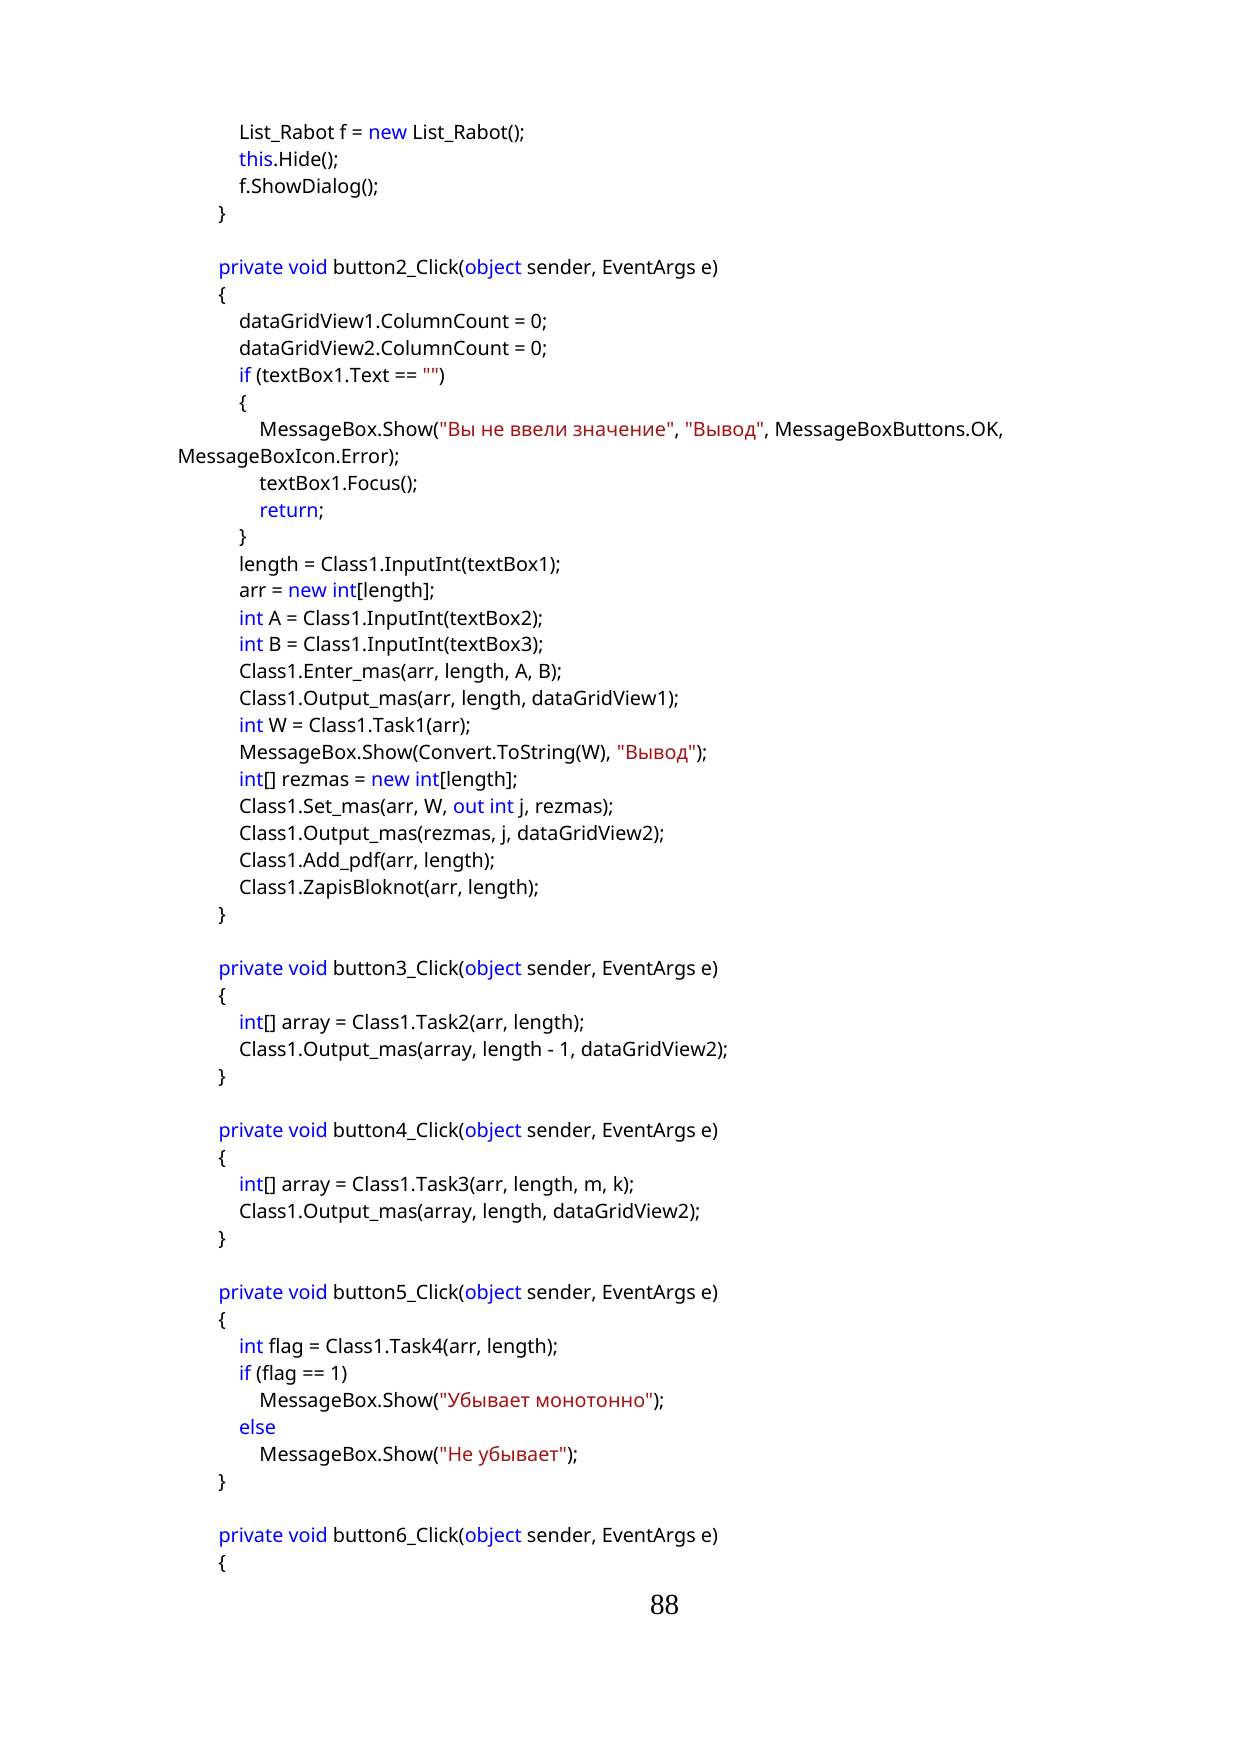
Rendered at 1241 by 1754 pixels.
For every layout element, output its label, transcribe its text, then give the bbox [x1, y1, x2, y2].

text int A = Class1.InputInt(textBox2); [177, 604, 1152, 631]
text int flag = Class1.Task4(arr, length); [177, 1332, 1152, 1359]
text arr = new int[length]; [177, 577, 1152, 604]
text } [177, 1224, 1152, 1251]
text this.Hide(); [177, 145, 1152, 172]
text Class1.Enter_mas(arr, length, A, B); [177, 658, 1152, 685]
text int B = Class1.InputInt(textBox3); [177, 631, 1152, 658]
text if (flag == 1) [177, 1359, 1152, 1386]
text { [177, 388, 1152, 415]
text MessageBox.Show("Убывает монотонно"); [177, 1386, 1152, 1413]
text else [177, 1413, 1152, 1440]
text Class1.Output_mas(arr, length, dataGridView1); [177, 685, 1152, 712]
text MessageBox.Show("Не убывает"); [177, 1440, 1152, 1467]
text int[] array = Class1.Task2(arr, length); [177, 1008, 1152, 1035]
text textBox1.Focus(); [177, 469, 1152, 496]
text dataGridView2.ColumnCount = 0; [177, 334, 1152, 361]
text { [177, 1548, 1152, 1575]
text MessageBox.Show("Вы не ввели значение", "Вывод", MessageBoxButtons.OK, MessageBoxIcon.Error); [177, 415, 1152, 469]
text Class1.Output_mas(array, length - 1, dataGridView2); [177, 1035, 1152, 1062]
text } [177, 901, 1152, 927]
text int[] rezmas = new int[length]; [177, 766, 1152, 793]
text dataGridView1.ColumnCount = 0; [177, 307, 1152, 334]
text private void button2_Click(object sender, EventArgs e) [177, 253, 1152, 280]
text length = Class1.InputInt(textBox1); [177, 550, 1152, 577]
text { [177, 1143, 1152, 1170]
text Class1.ZapisBloknot(arr, length); [177, 873, 1152, 901]
text private void button5_Click(object sender, EventArgs e) [177, 1278, 1152, 1305]
text Class1.Add_pdf(arr, length); [177, 847, 1152, 873]
text Class1.Set_mas(arr, W, out int j, rezmas); [177, 793, 1152, 819]
text int W = Class1.Task1(arr); [177, 712, 1152, 739]
text private void button4_Click(object sender, EventArgs e) [177, 1116, 1152, 1143]
text private void button6_Click(object sender, EventArgs e) [177, 1521, 1152, 1548]
text { [177, 280, 1152, 307]
text private void button3_Click(object sender, EventArgs e) [177, 954, 1152, 981]
text int[] array = Class1.Task3(arr, length, m, k); [177, 1170, 1152, 1197]
text Class1.Output_mas(rezmas, j, dataGridView2); [177, 819, 1152, 847]
text { [177, 1305, 1152, 1332]
text List_Rabot f = new List_Rabot(); [177, 118, 1152, 145]
text } [177, 199, 1152, 226]
text } [177, 1467, 1152, 1494]
text Class1.Output_mas(array, length, dataGridView2); [177, 1197, 1152, 1224]
text MessageBox.Show(Convert.ToString(W), "Вывод"); [177, 739, 1152, 766]
text { [177, 981, 1152, 1008]
text } [177, 523, 1152, 550]
text f.ShowDialog(); [177, 172, 1152, 199]
text } [177, 1062, 1152, 1089]
text if (textBox1.Text == "") [177, 361, 1152, 388]
text return; [177, 496, 1152, 523]
